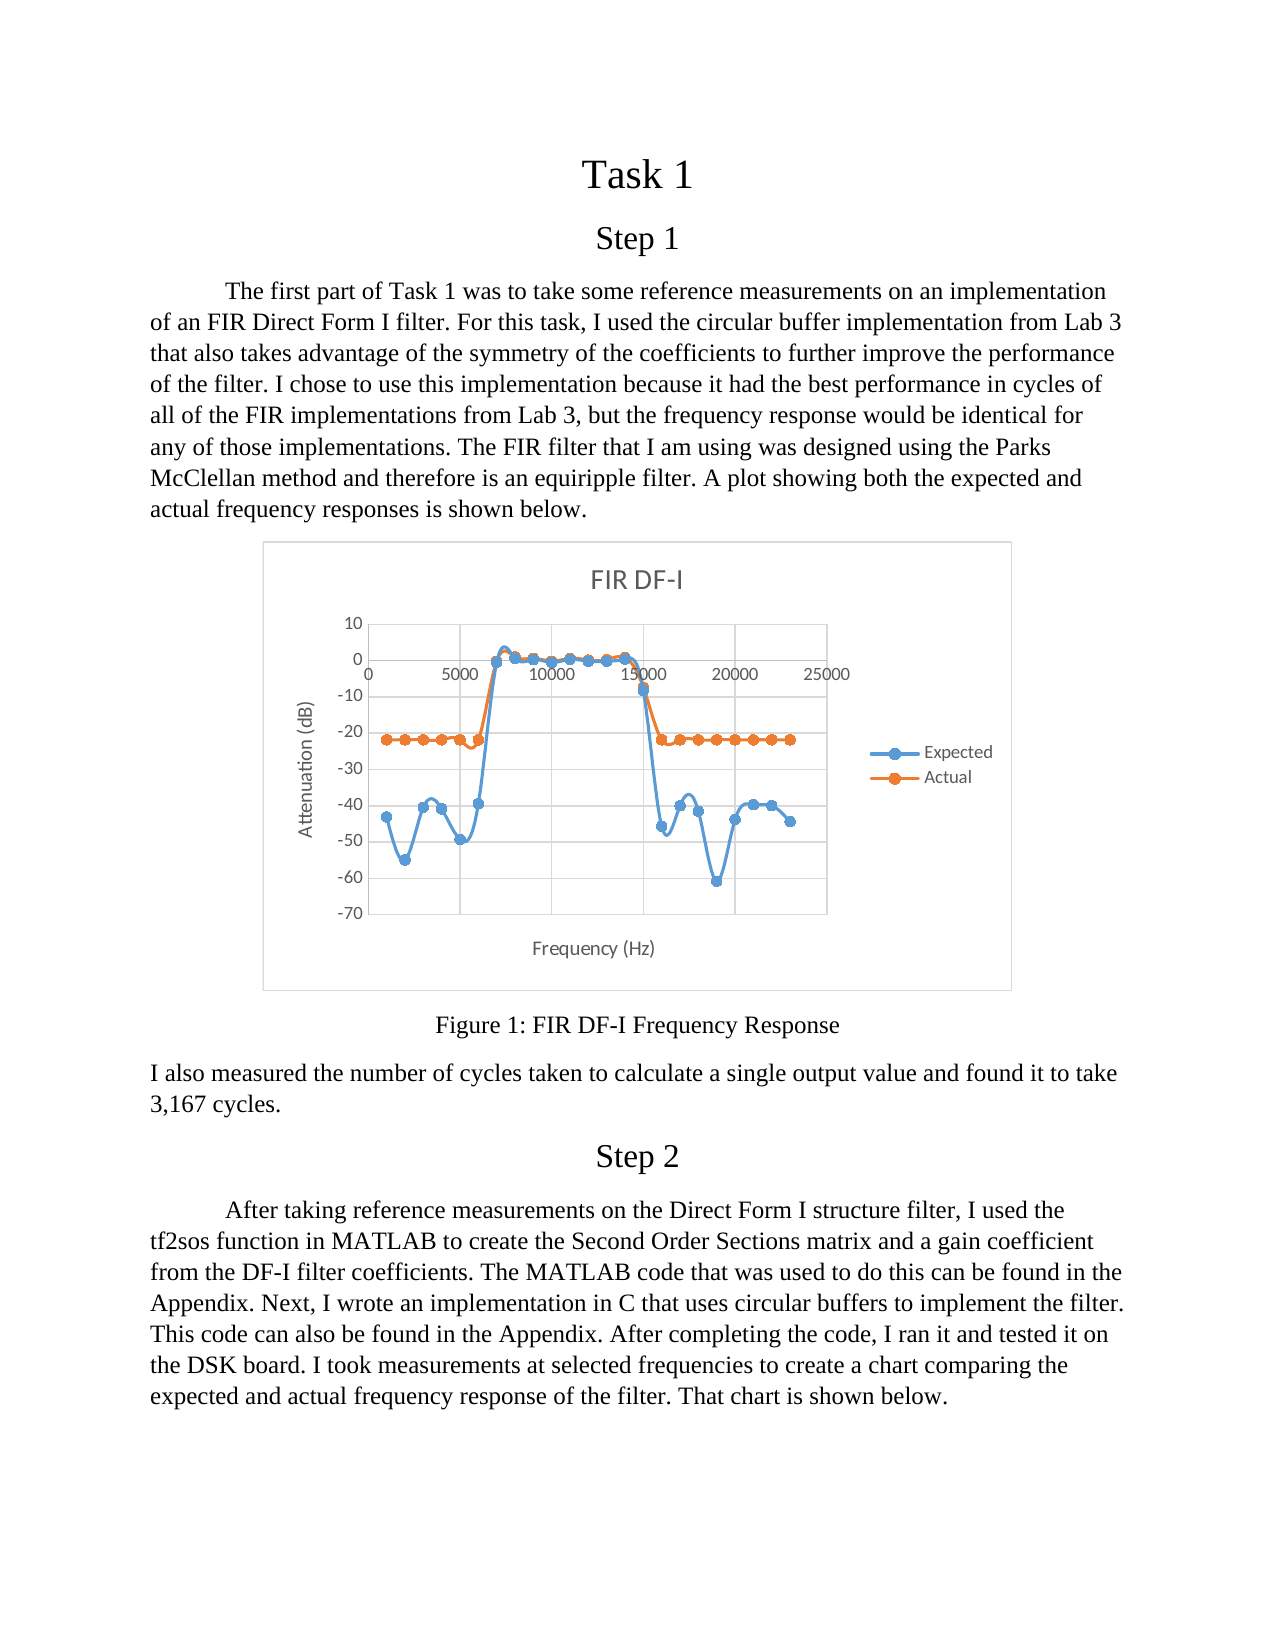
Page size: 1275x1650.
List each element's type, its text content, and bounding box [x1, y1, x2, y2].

text I also measured the number of cycles taken to calculate a single output value and found it to take 3,167 cycles. [150, 1058, 1125, 1118]
text After taking reference measurements on the Direct Form I structure filter, I used the tf2sos function in MATLAB to create the Second Order Sections matrix and a gain coefficient from the DF-I filter coefficients. The MATLAB code that was used to do this can be found in the Appendix. Next, I wrote an implementation in C that uses circular buffers to implement the filter. This code can also be found in the Appendix. After completing the code, I ran it and tested it on the DSK board. I took measurements at selected frequencies to create a chart comparing the expected and actual frequency response of the filter. That chart is shown below. [150, 1195, 1125, 1410]
text Step 2 [150, 1137, 1125, 1175]
text The first part of Task 1 was to take some reference measurements on an implementation of an FIR Direct Form I filter. For this task, I used the circular buffer implementation from Lab 3 that also takes advantage of the symmetry of the coefficients to further improve the performance of the filter. I chose to use this implementation because it had the best performance in cycles of all of the FIR implementations from Lab 3, but the frequency response would be identical for any of those implementations. The FIR filter that I am using was designed using the Parks McClellan method and therefore is an equiripple filter. A plot showing both the expected and actual frequency responses is shown below. [150, 276, 1125, 522]
text Figure 1: FIR DF-I Frequency Response [150, 1010, 1125, 1039]
text Step 1 [150, 218, 1125, 257]
text Task 1 [150, 150, 1125, 198]
